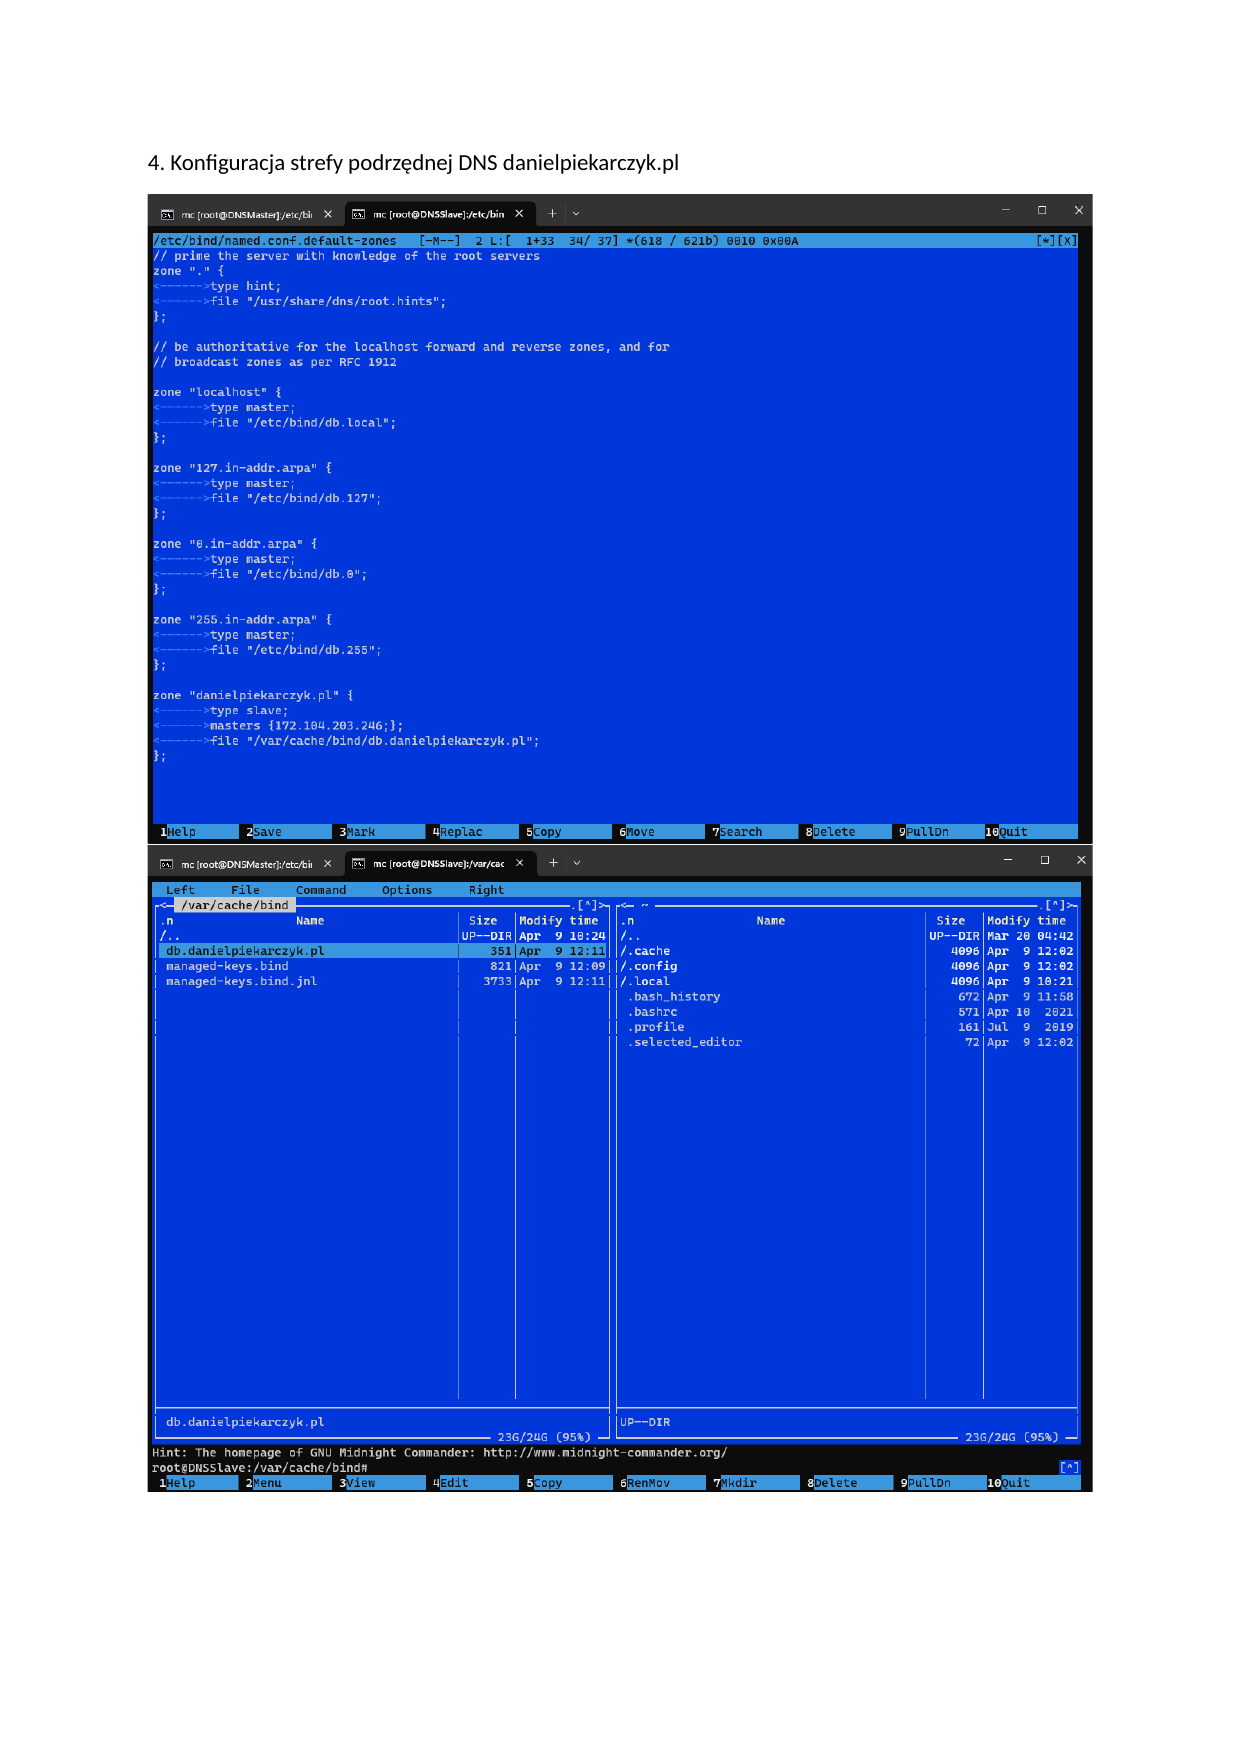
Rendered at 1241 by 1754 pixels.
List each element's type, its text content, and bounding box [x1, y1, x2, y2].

picture [147, 194, 1093, 844]
picture [147, 845, 1093, 1492]
text 4. Konfiguracja strefy podrzędnej DNS danielpiekarczyk.pl [148, 148, 1093, 176]
